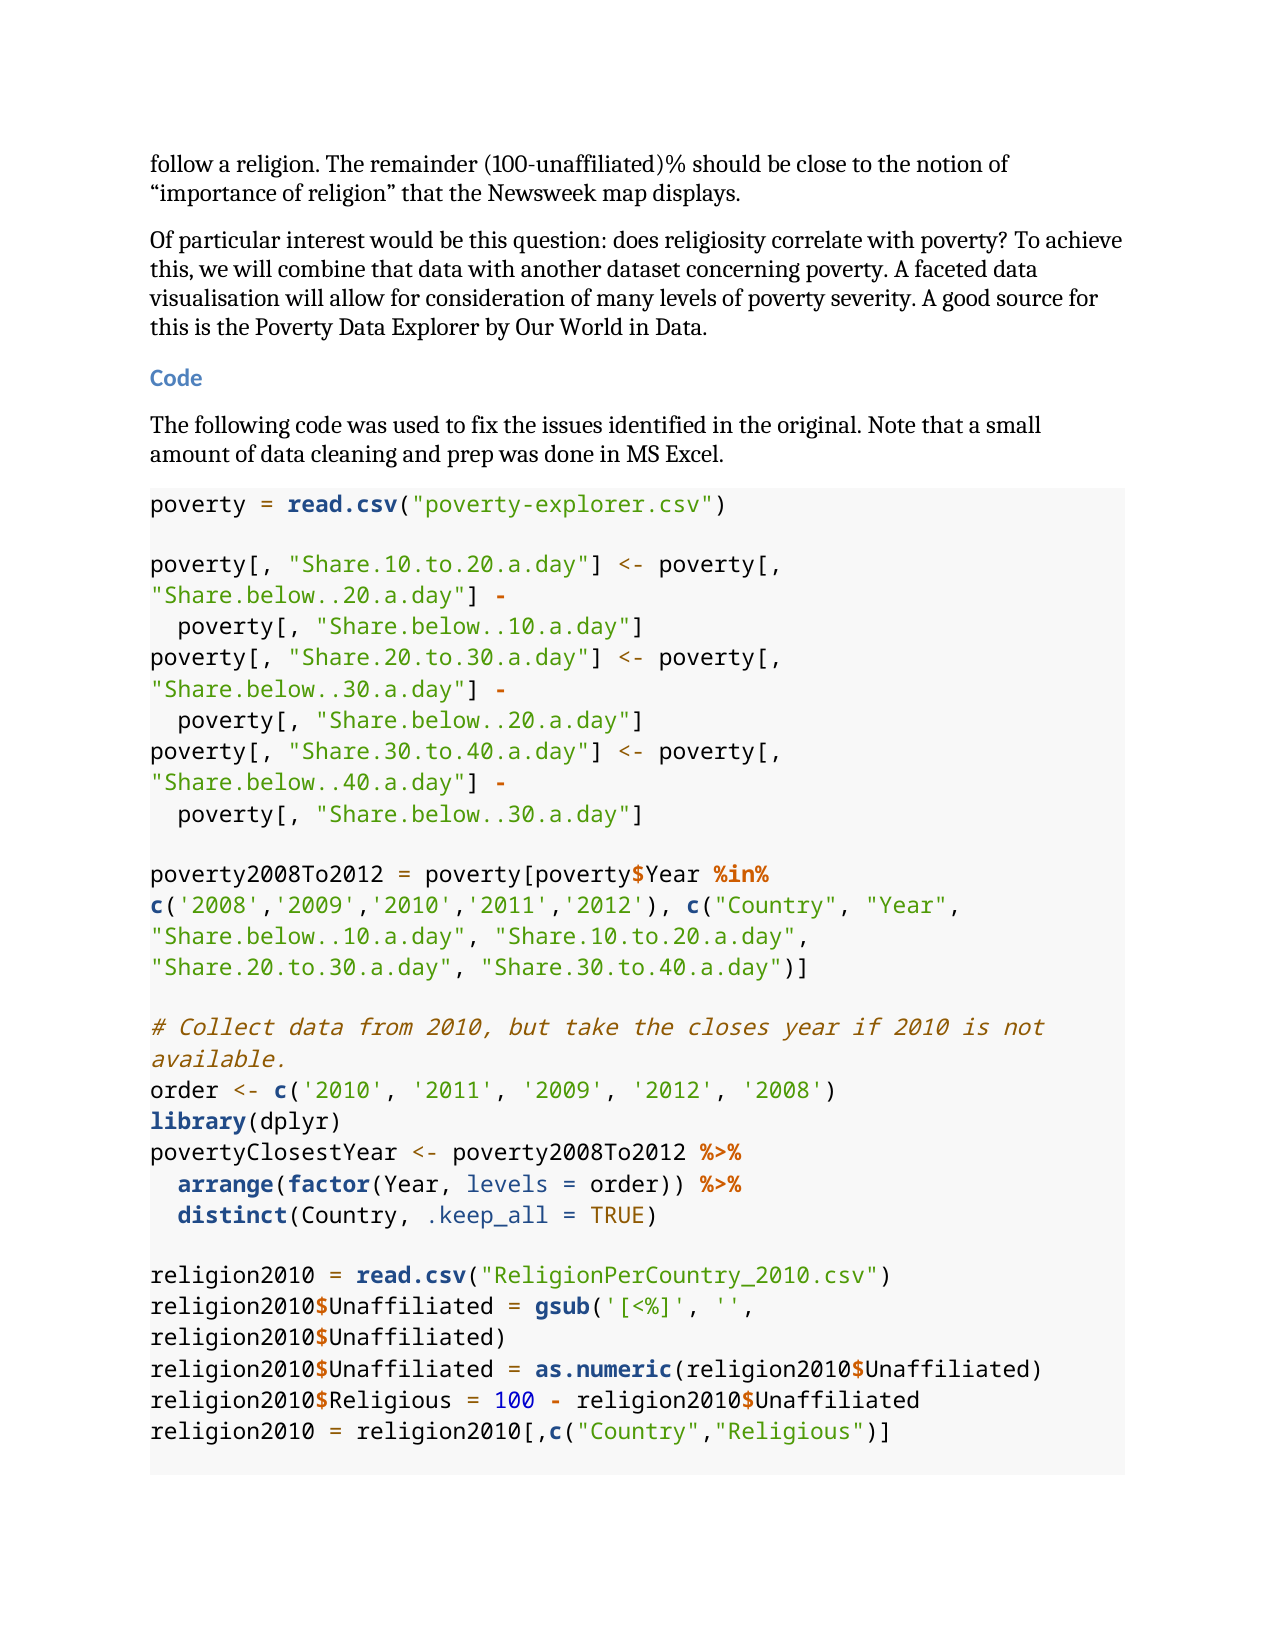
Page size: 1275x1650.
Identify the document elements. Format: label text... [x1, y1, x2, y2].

subtitle Code [150, 362, 1125, 393]
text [150, 488, 1125, 1475]
text The following code was used to fix the issues identified in the original. Note that a small amount of data cleaning and prep was done in MS Excel. [150, 411, 1125, 469]
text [150, 150, 1125, 207]
text Of particular interest would be this question: does religiosity correlate with poverty? To achieve this, we will combine that data with another dataset concerning poverty. A faceted data visualisation will allow for consideration of many levels of poverty severity. A good source for this is the Poverty Data Explorer by Our World in Data. [150, 226, 1125, 341]
